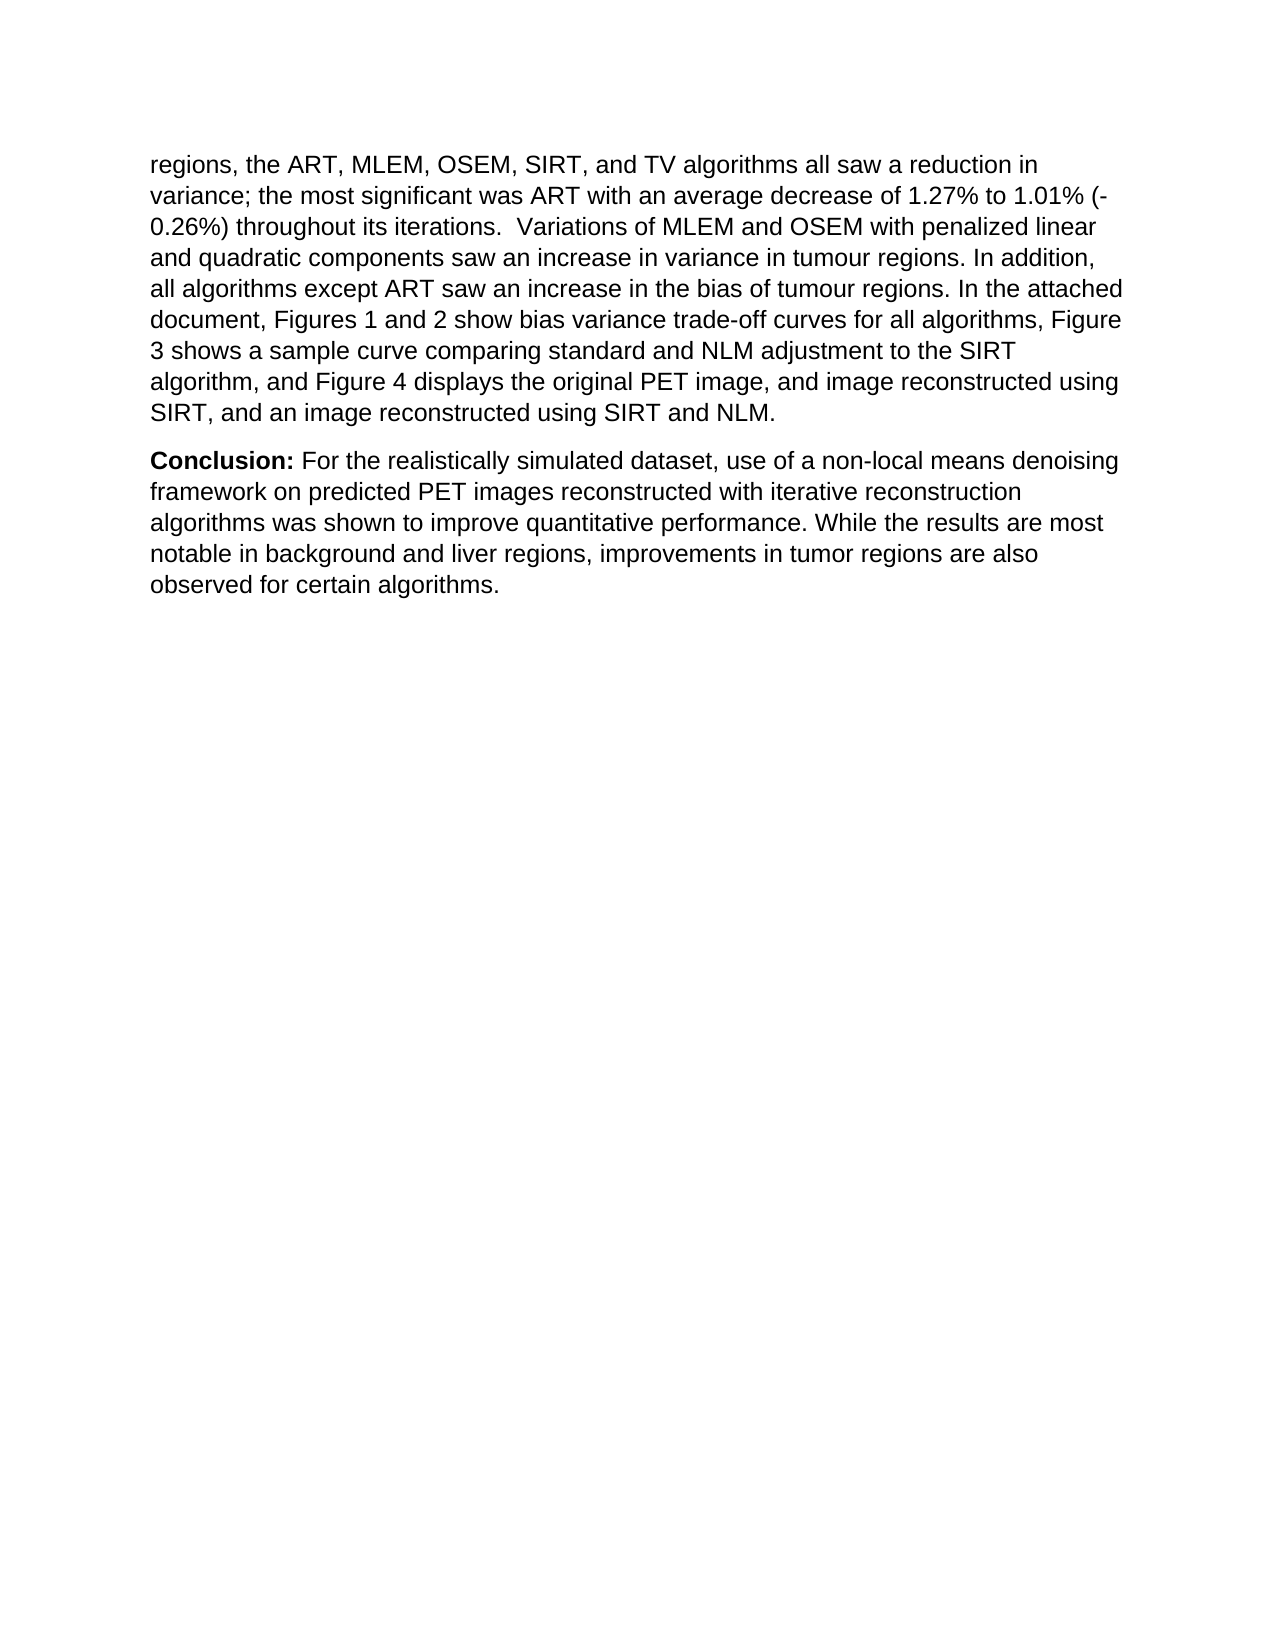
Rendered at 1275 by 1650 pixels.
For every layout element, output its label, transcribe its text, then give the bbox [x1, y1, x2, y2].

text Conclusion: For the realistically simulated dataset, use of a non-local means denoising framework on predicted PET images reconstructed with iterative reconstruction algorithms was shown to improve quantitative performance. While the results are most notable in background and liver regions, improvements in tumor regions are also observed for certain algorithms. [150, 446, 1125, 599]
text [150, 150, 1125, 427]
